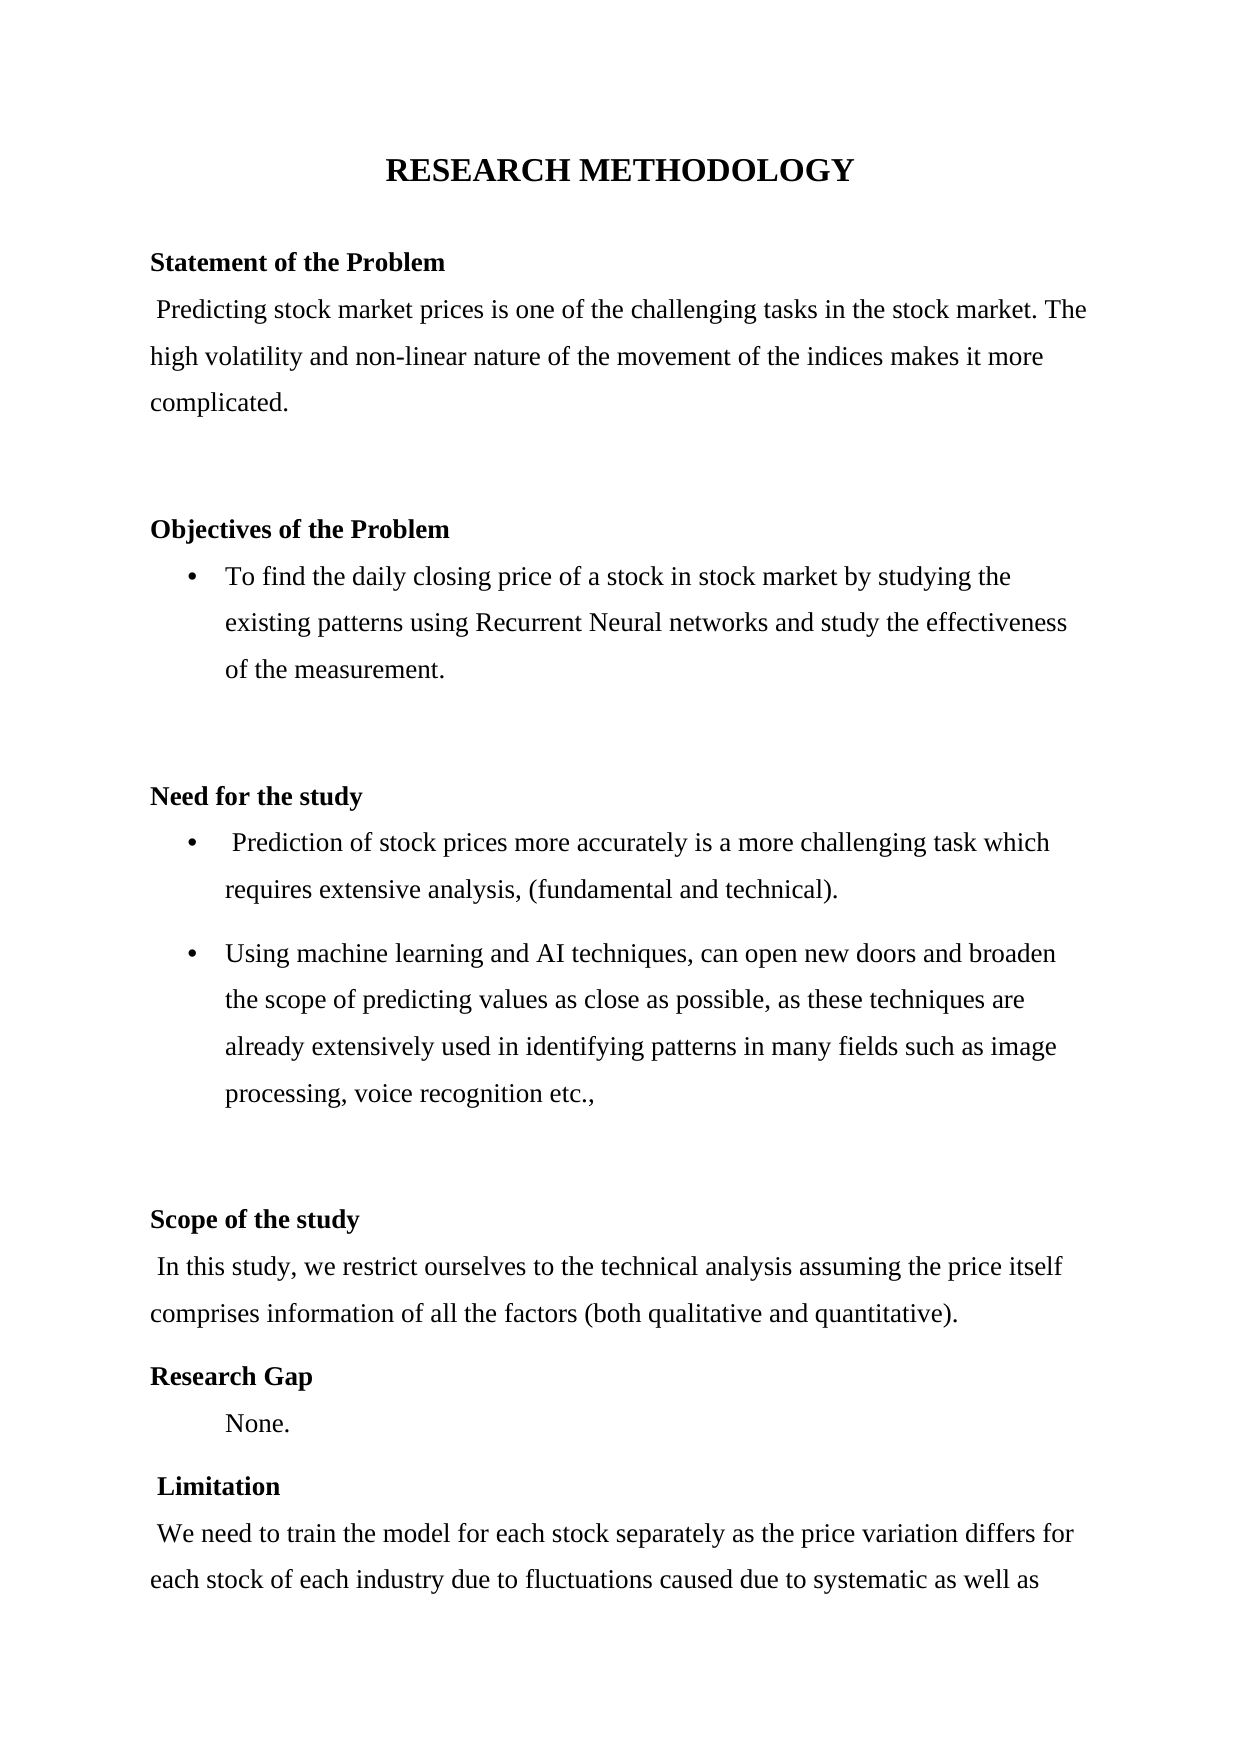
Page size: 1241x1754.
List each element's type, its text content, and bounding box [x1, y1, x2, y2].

list Using machine learning and AI techniques, can open new doors and broaden the scope of predicting values as close as possible, as these techniques are already extensively used in identifying patterns in many fields such as image processing, voice recognition etc., [187, 937, 1090, 1108]
subtitle Objectives of the Problem [150, 513, 1090, 544]
subtitle RESEARCH METHODOLOGY [150, 150, 1090, 188]
list To find the daily closing price of a stock in stock market by studying the existing patterns using Recurrent Neural networks and study the effectiveness of the measurement. [187, 560, 1090, 684]
list Prediction of stock prices more accurately is a more challenging task which requires extensive analysis, (fundamental and technical). [187, 826, 1090, 904]
subtitle Need for the study [150, 780, 1090, 811]
subtitle Limitation [150, 1470, 1090, 1501]
subtitle Research Gap [150, 1360, 1090, 1391]
text Predicting stock market prices is one of the challenging tasks in the stock market. The high volatility and non-linear nature of the movement of the indices makes it more complicated. [150, 293, 1090, 417]
subtitle Scope of the study [150, 1203, 1090, 1234]
subtitle Statement of the Problem [150, 246, 1090, 277]
text In this study, we restrict ourselves to the technical analysis assuming the price itself comprises information of all the factors (both qualitative and quantitative). [150, 1250, 1090, 1328]
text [150, 1517, 1090, 1594]
list None. [225, 1407, 1090, 1438]
